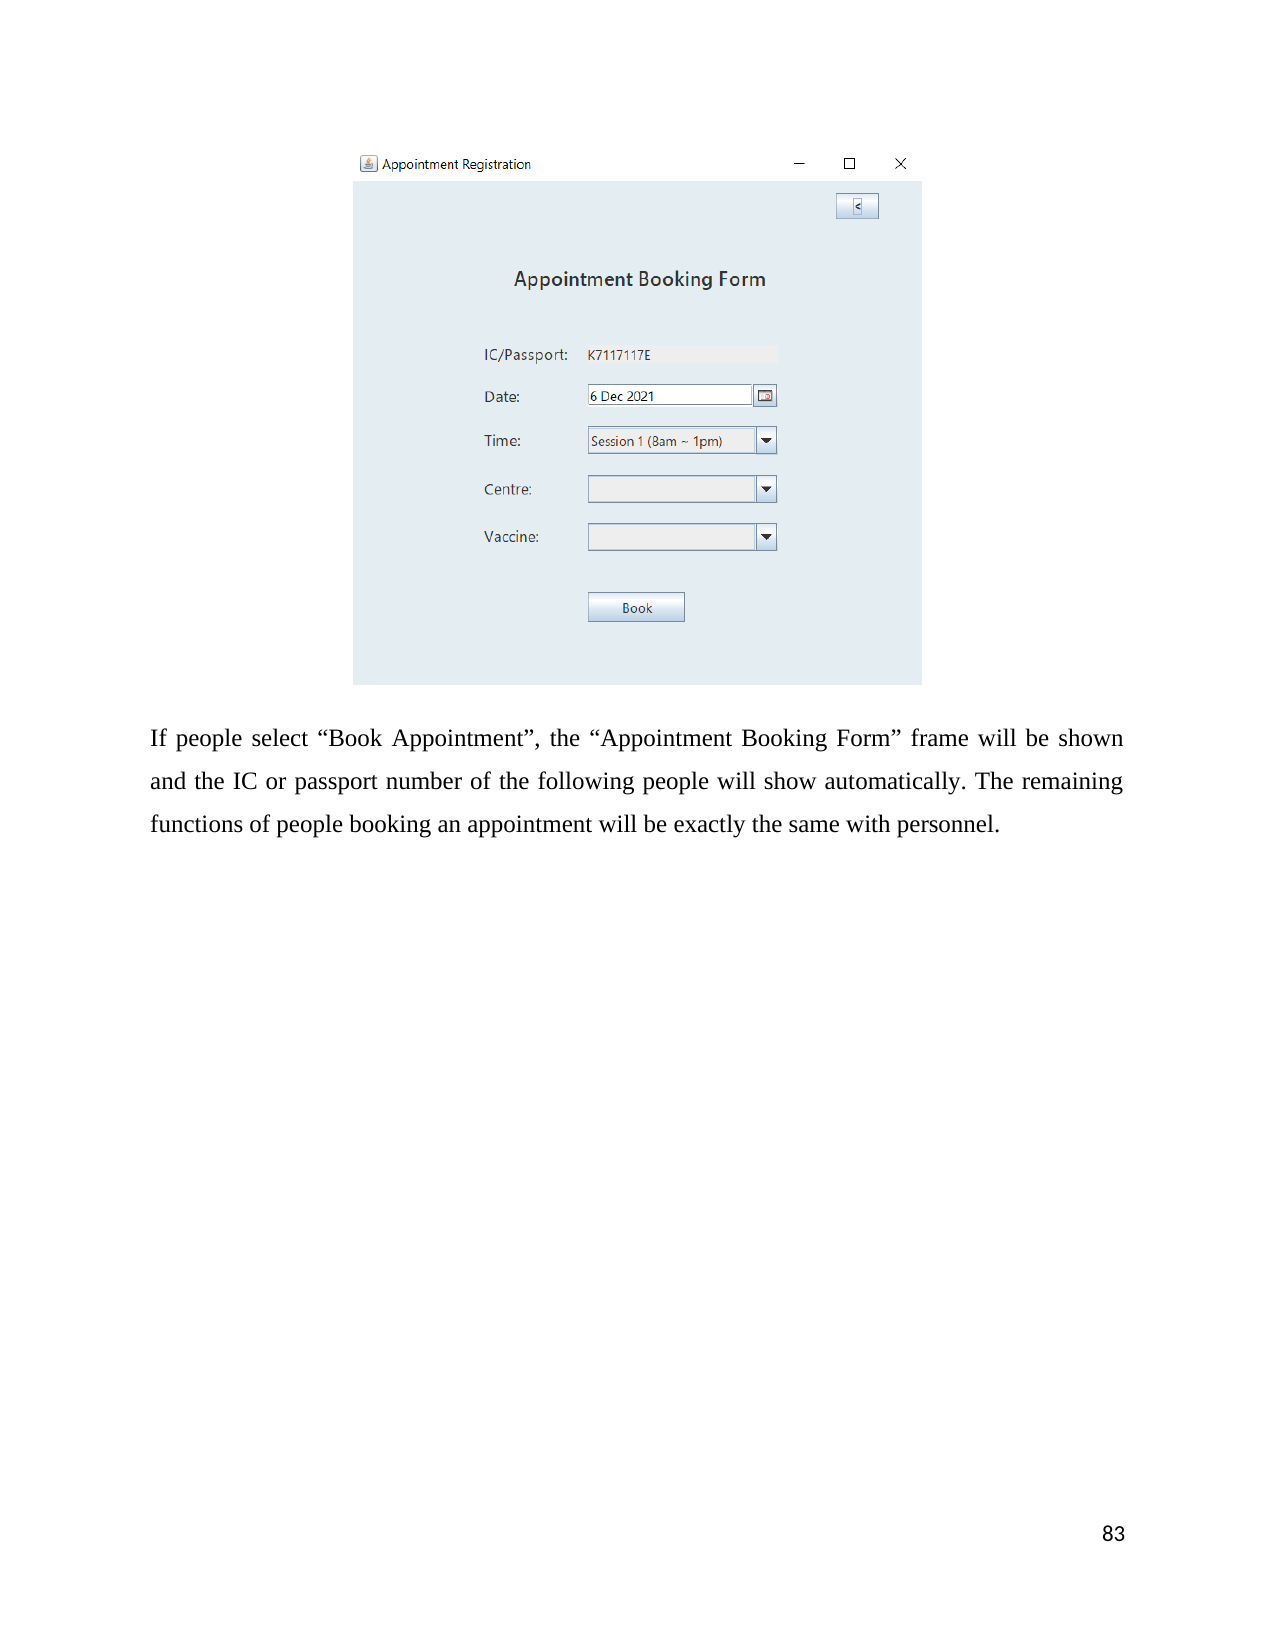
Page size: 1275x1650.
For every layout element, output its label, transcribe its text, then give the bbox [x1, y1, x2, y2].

picture [353, 150, 922, 685]
text If people select “Book Appointment”, the “Appointment Booking Form” frame will be shown and the IC or passport number of the following people will show automatically. The remaining functions of people booking an appointment will be exactly the same with personnel. [150, 723, 1125, 838]
